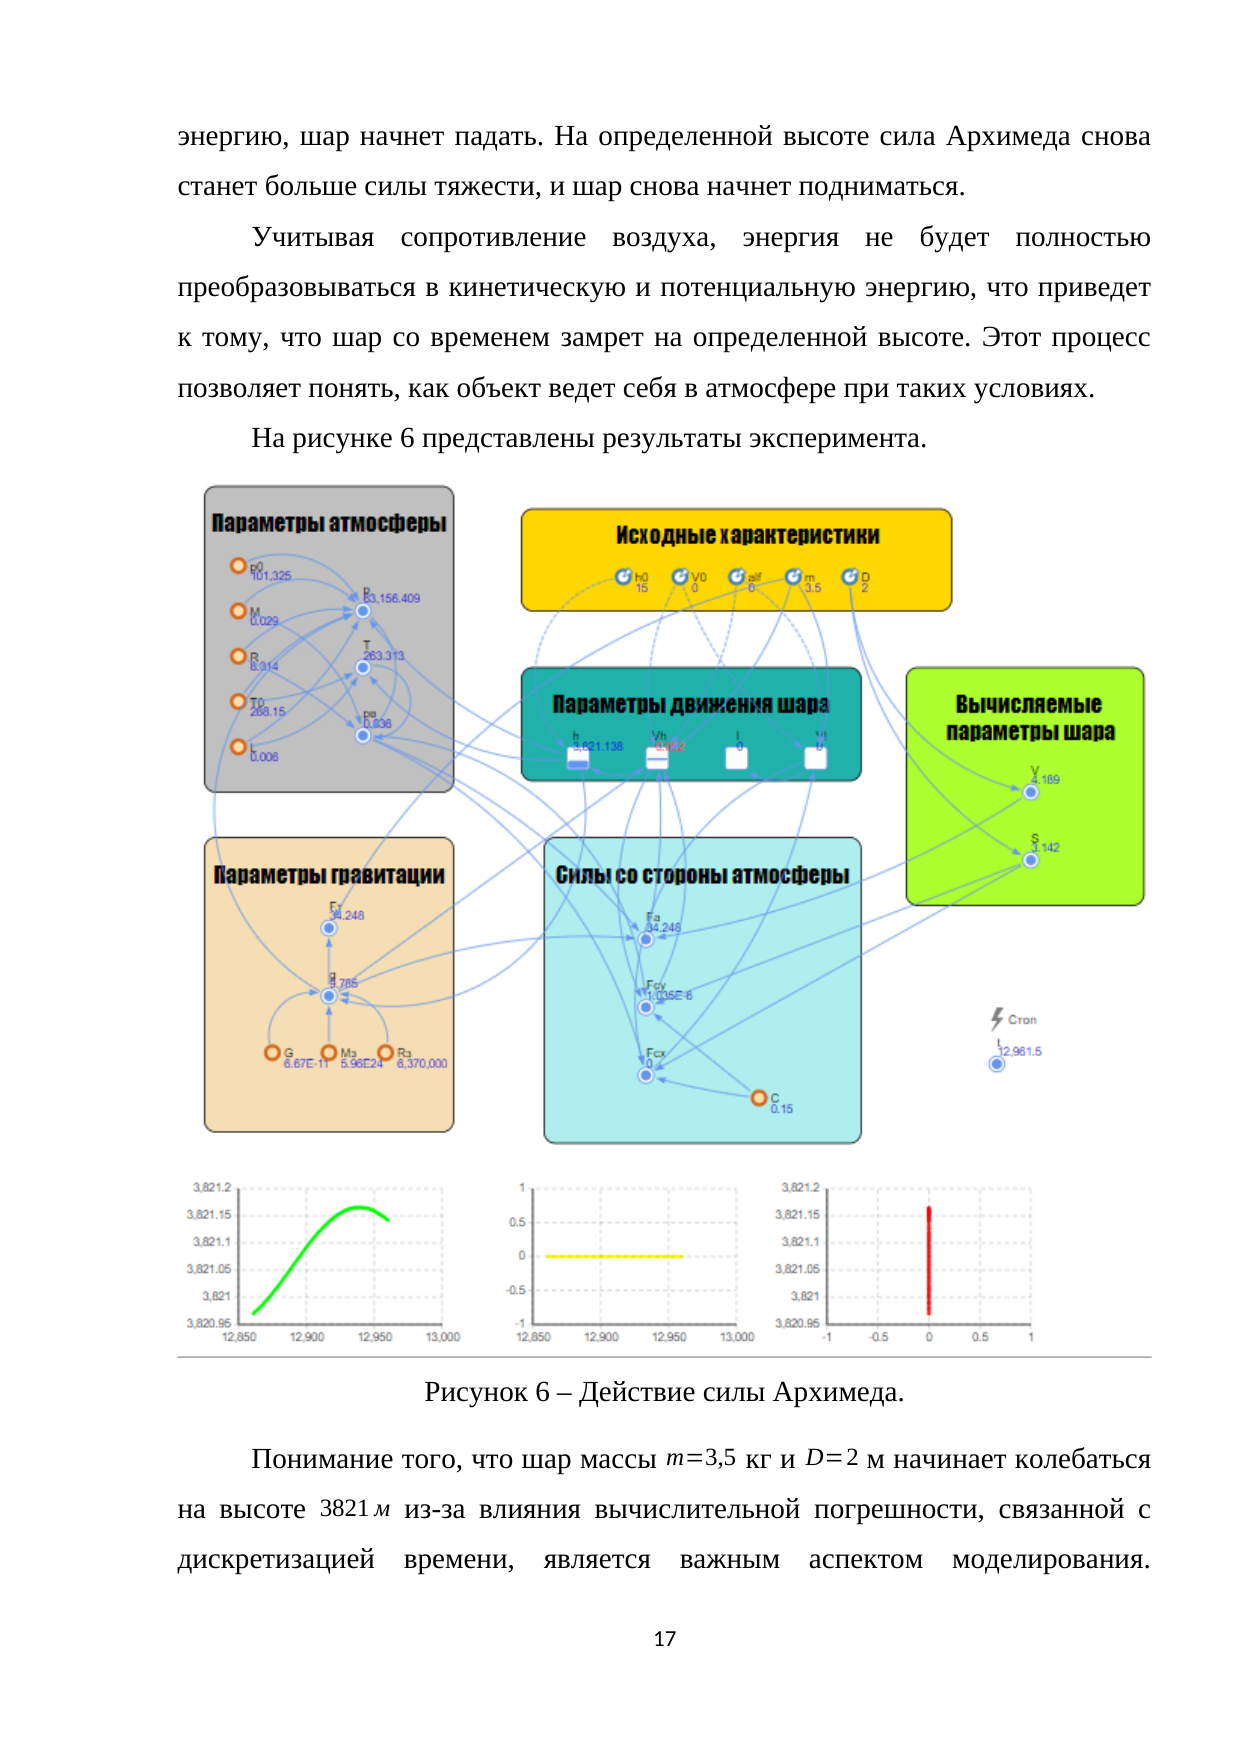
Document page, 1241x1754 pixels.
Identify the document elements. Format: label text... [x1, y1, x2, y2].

text Рисунок 6 – Действие силы Архимеда. [177, 1358, 1152, 1408]
text Учитывая сопротивление воздуха, энергия не будет полностью преобразовываться в кинетическую и потенциальную энергию, что приведет к тому, что шар со временем замрет на определенной высоте. Этот процесс позволяет понять, как объект ведет себя в атмосфере при таких условиях. [177, 219, 1152, 403]
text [177, 118, 1152, 202]
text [177, 1441, 1152, 1575]
picture [177, 470, 1152, 1358]
text На рисунке 6 представлены результаты эксперимента. [177, 420, 1152, 453]
